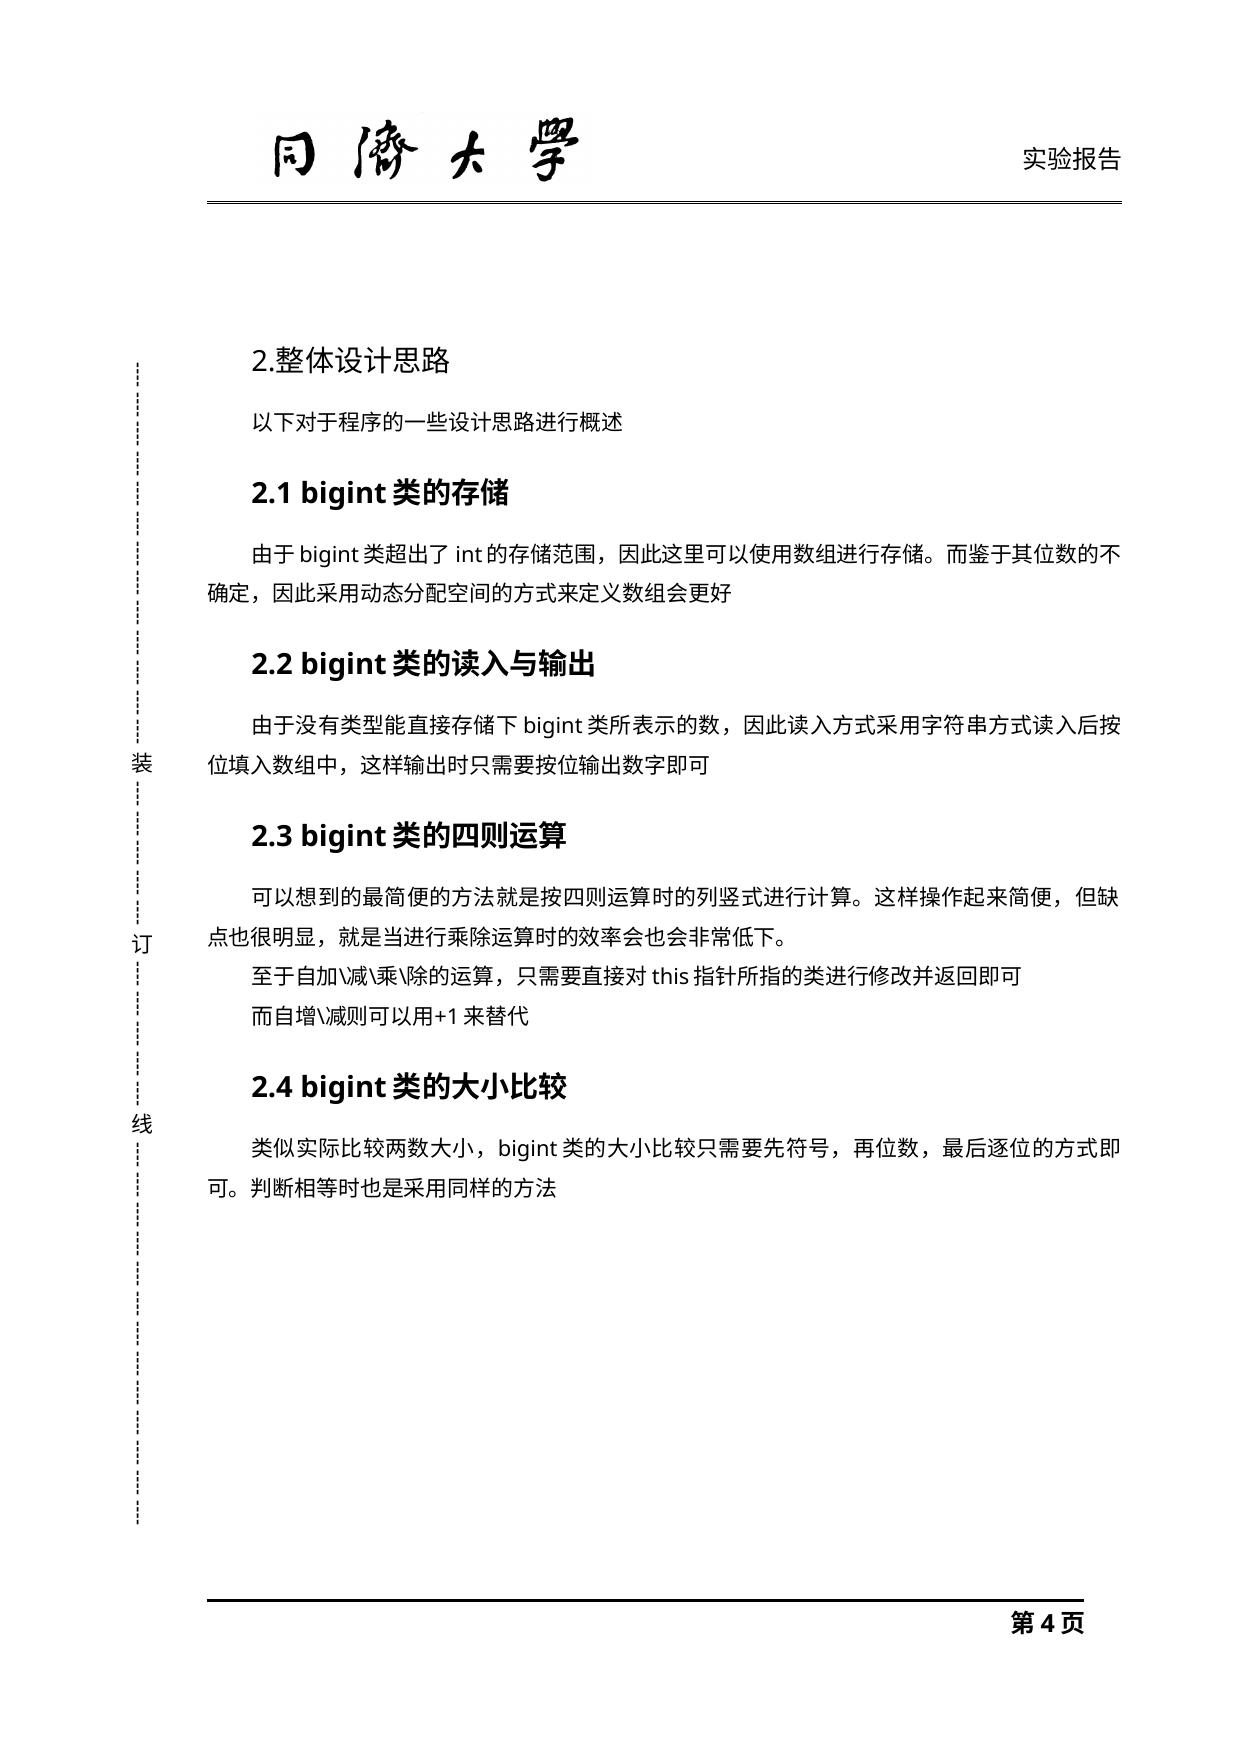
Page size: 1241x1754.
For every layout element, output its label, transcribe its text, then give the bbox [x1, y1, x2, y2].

text 而自增\减则可以用+1来替代 [207, 999, 1122, 1031]
text 至于自加\减\乘\除的运算，只需要直接对this指针所指的类进行修改并返回即可 [207, 959, 1122, 991]
text 以下对于程序的一些设计思路进行概述 [207, 405, 1122, 436]
text 可以想到的最简便的方法就是按四则运算时的列竖式进行计算。这样操作起来简便，但缺点也很明显，就是当进行乘除运算时的效率会也会非常低下。 [207, 880, 1122, 951]
text 由于没有类型能直接存储下bigint类所表示的数，因此读入方式采用字符串方式读入后按位填入数组中，这样输出时只需要按位输出数字即可 [207, 708, 1122, 780]
text 由于bigint类超出了int的存储范围，因此这里可以使用数组进行存储。而鉴于其位数的不确定，因此采用动态分配空间的方式来定义数组会更好 [207, 537, 1122, 608]
text 2.4 bigint类的大小比较 [207, 1063, 1122, 1106]
text 2.3 bigint类的四则运算 [207, 813, 1122, 855]
text 2.整体设计思路 [207, 337, 1122, 380]
picture [251, 109, 598, 188]
text 2.2 bigint类的读入与输出 [207, 641, 1122, 683]
text 2.1 bigint类的存储 [207, 469, 1122, 512]
text 类似实际比较两数大小，bigint类的大小比较只需要先符号，再位数，最后逐位的方式即可。判断相等时也是采用同样的方法 [207, 1131, 1122, 1202]
